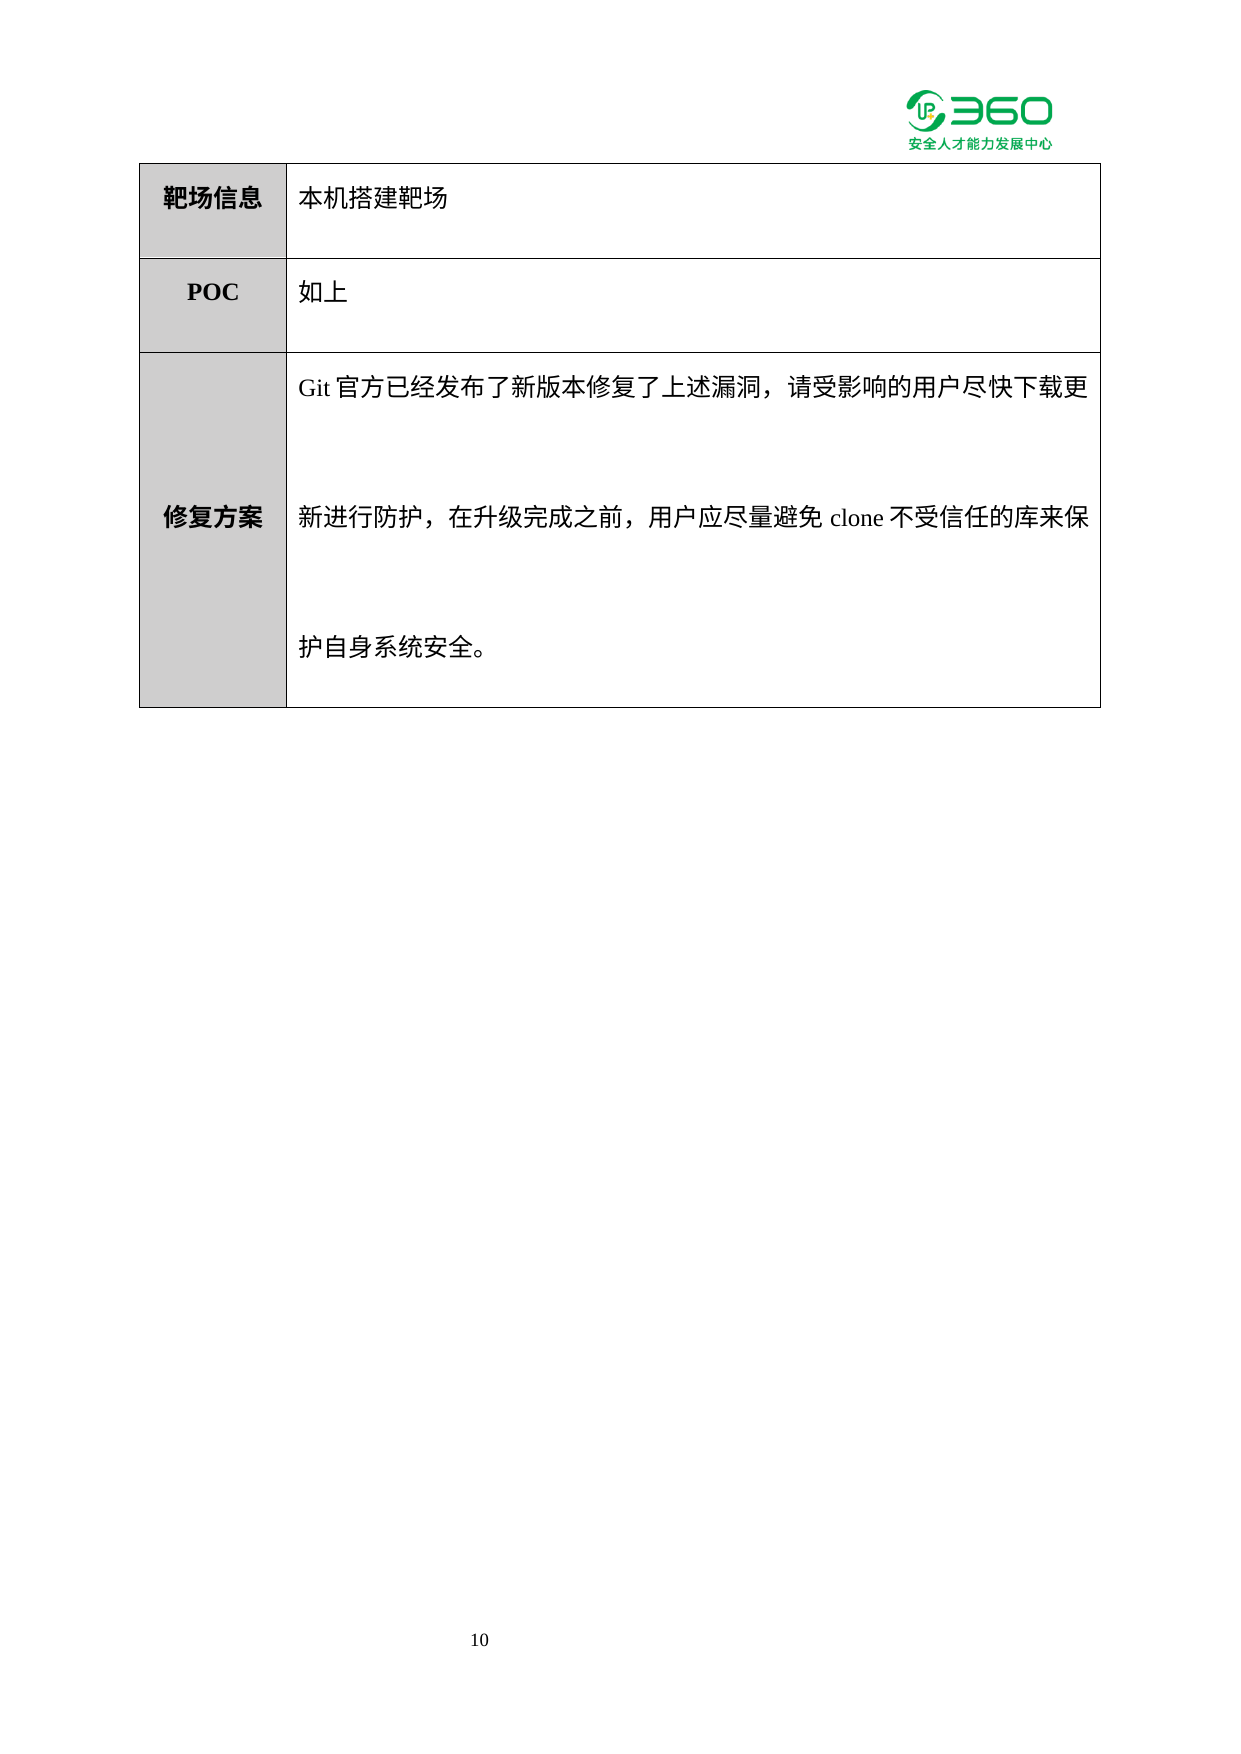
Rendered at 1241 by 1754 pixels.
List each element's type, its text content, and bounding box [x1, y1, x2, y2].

table_cell 本机搭建靶场 [287, 164, 1100, 257]
picture [905, 90, 1053, 150]
table_cell 如上 [287, 259, 1100, 352]
table_cell 修复方案 [140, 353, 286, 707]
table_cell POC [140, 259, 286, 352]
table_cell 靶场信息 [140, 164, 286, 257]
table_cell Git官方已经发布了新版本修复了上述漏洞，请受影响的用户尽快下载更新进行防护，在升级完成之前，用户应尽量避免clone不受信任的库来保护自身系统安全。 [287, 353, 1100, 707]
